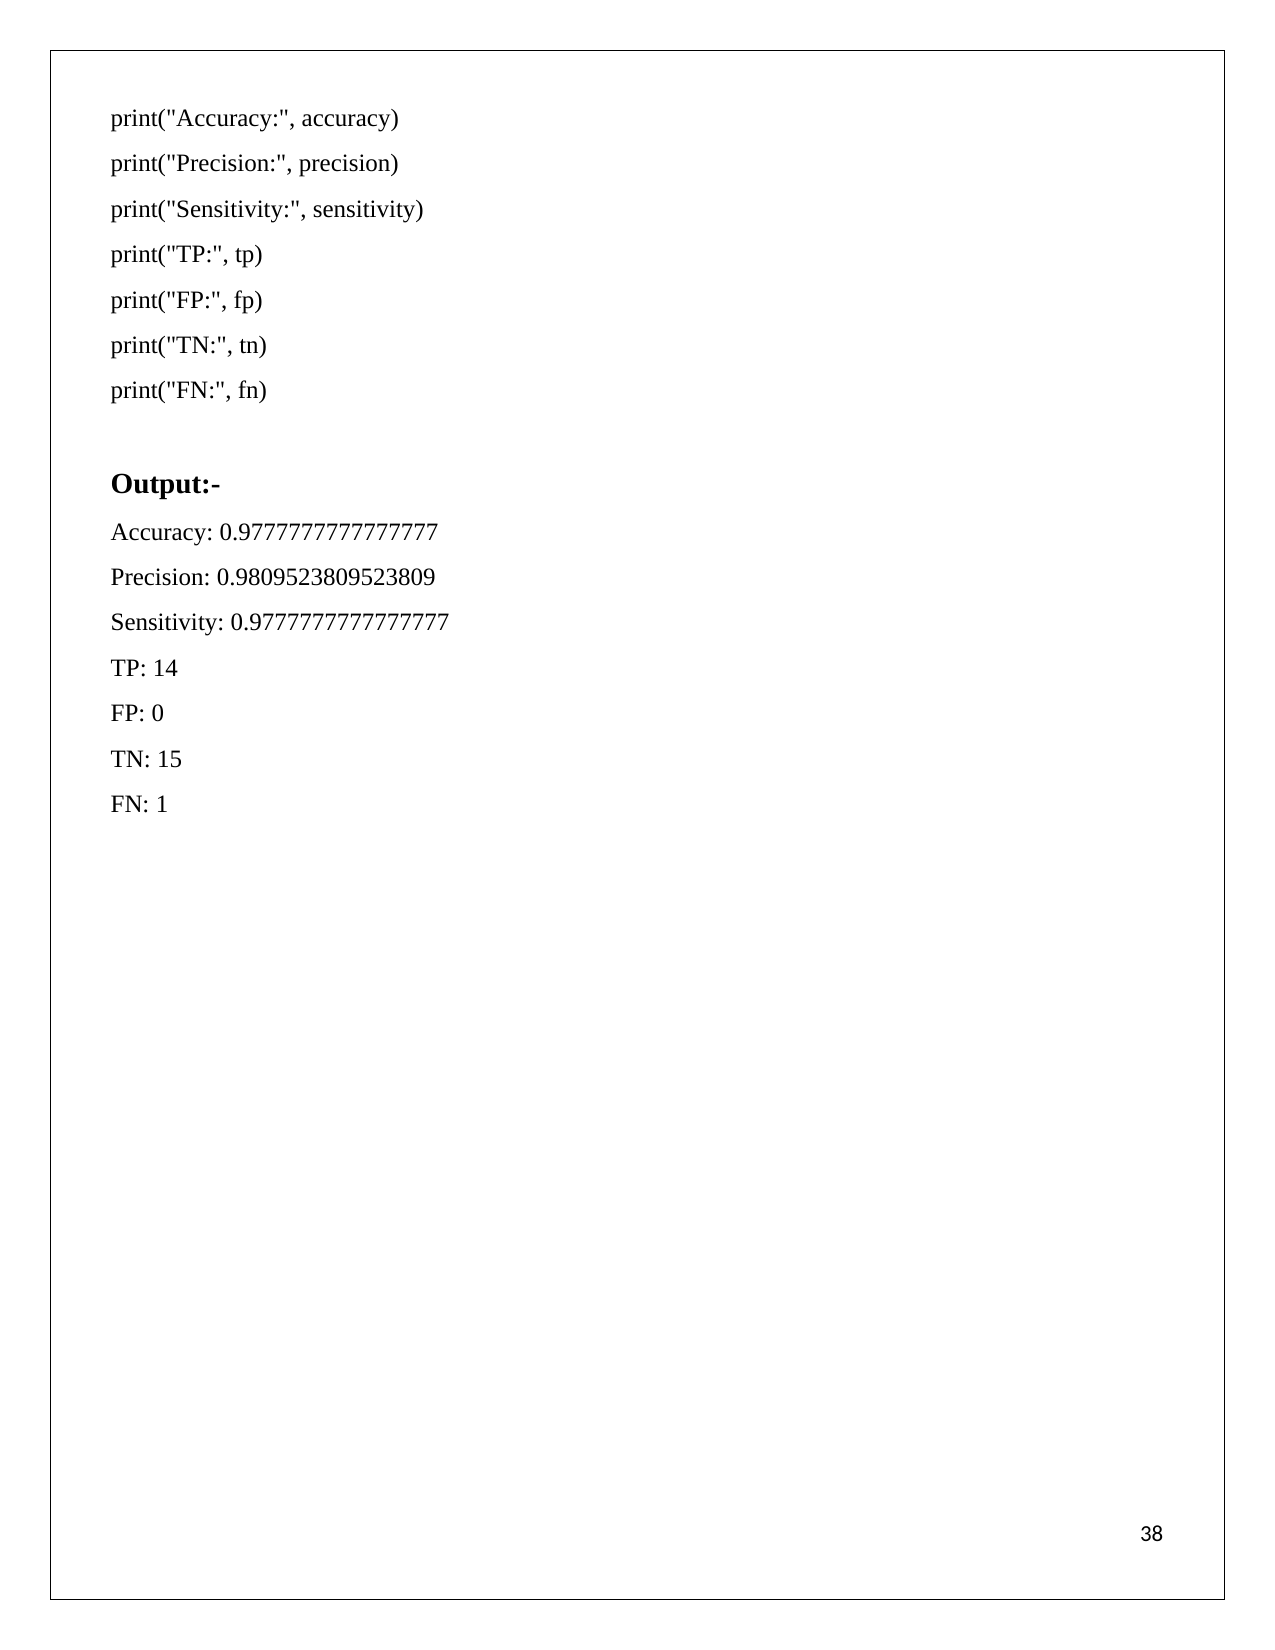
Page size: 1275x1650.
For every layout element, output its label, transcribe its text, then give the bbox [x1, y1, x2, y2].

text Sensitivity: 0.9777777777777777 [110, 607, 1163, 636]
text print("Accuracy:", accuracy) [110, 103, 1163, 132]
text Accuracy: 0.9777777777777777 [110, 517, 1163, 545]
text print("FN:", fn) [110, 376, 1163, 404]
text TN: 15 [110, 744, 1163, 772]
text print("TN:", tn) [110, 330, 1163, 359]
text FP: 0 [110, 698, 1163, 727]
text Precision: 0.9809523809523809 [110, 562, 1163, 591]
text print("FP:", fp) [110, 285, 1163, 313]
text print("TP:", tp) [110, 239, 1163, 268]
text FN: 1 [110, 789, 1163, 818]
text print("Precision:", precision) [110, 148, 1163, 177]
text Output:- [110, 466, 1163, 500]
text TP: 14 [110, 653, 1163, 682]
text print("Sensitivity:", sensitivity) [110, 194, 1163, 223]
